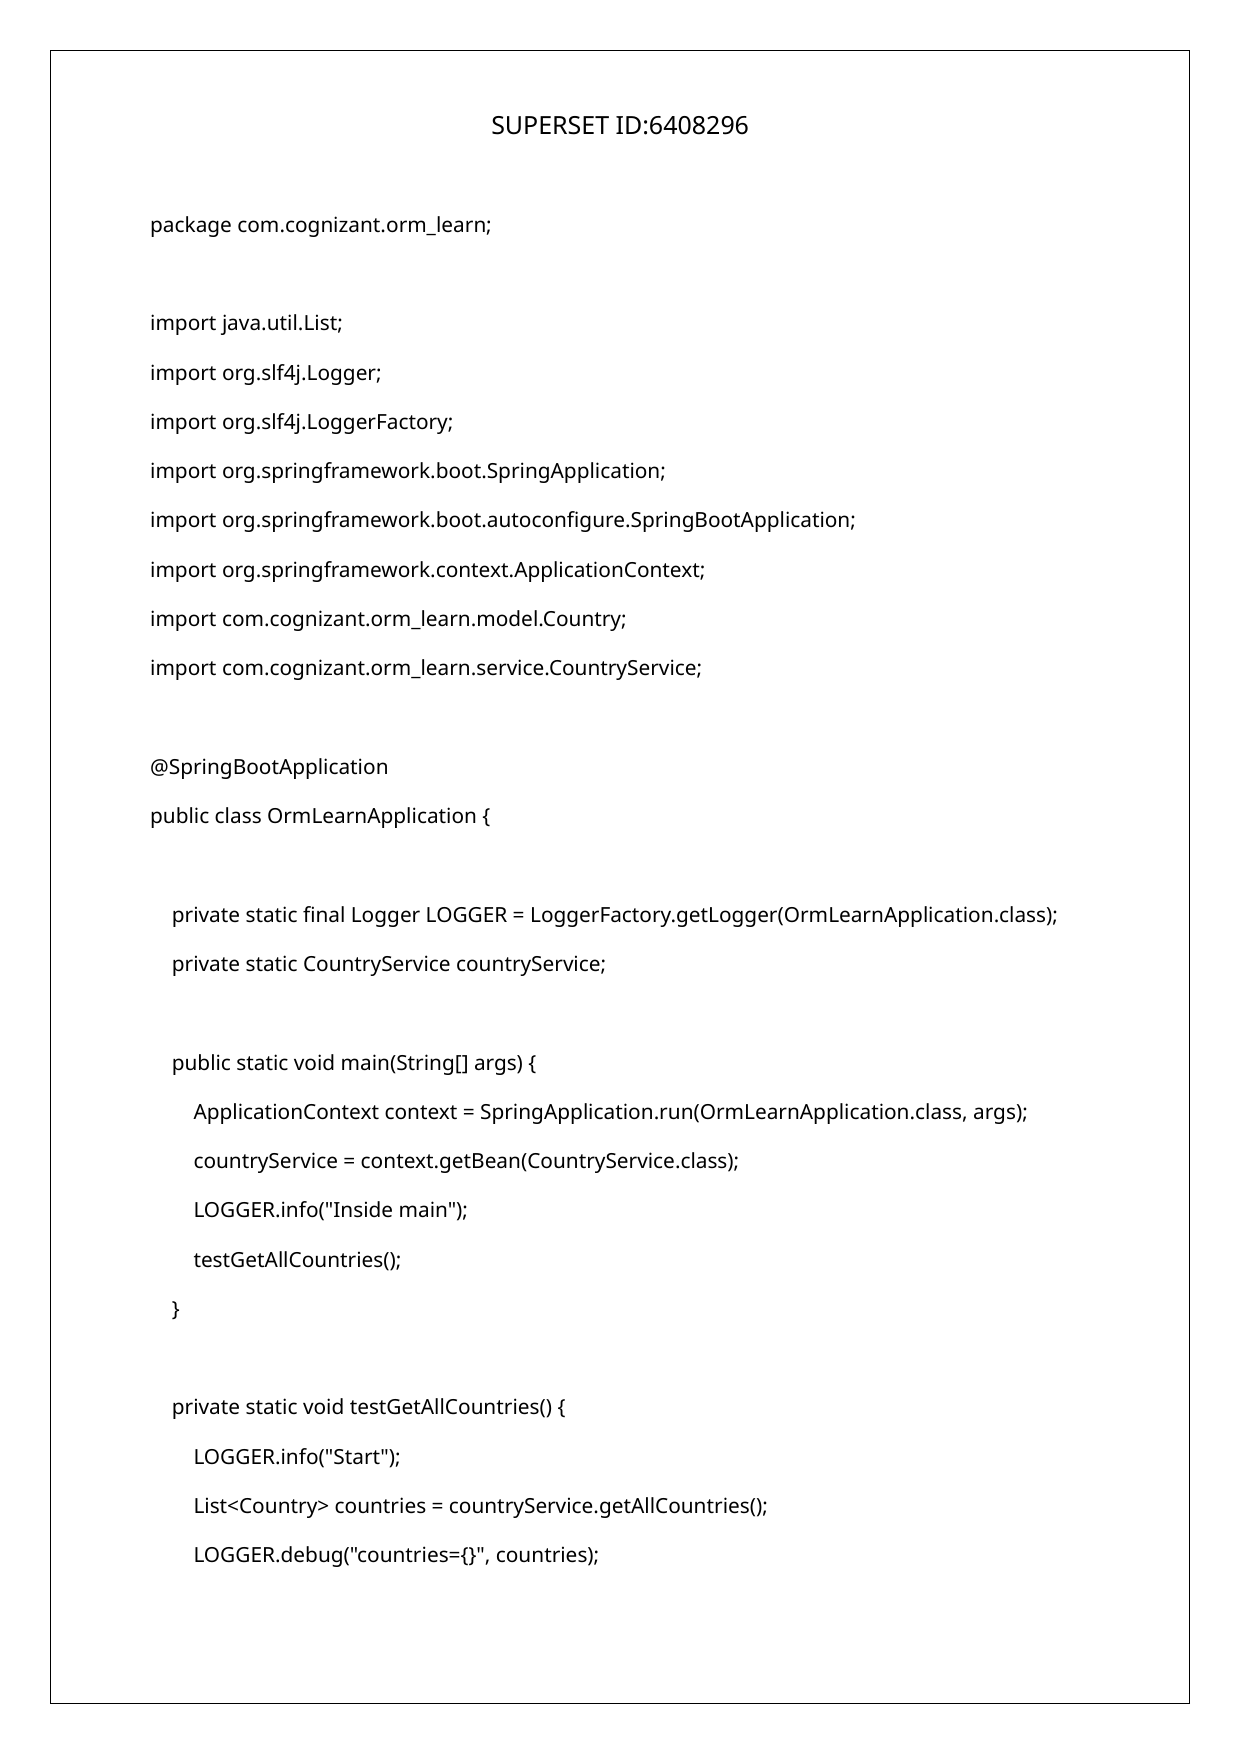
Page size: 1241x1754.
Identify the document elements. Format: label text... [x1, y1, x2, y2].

text ApplicationContext context = SpringApplication.run(OrmLearnApplication.class, args); [150, 1097, 1090, 1125]
text private static final Logger LOGGER = LoggerFactory.getLogger(OrmLearnApplication.class); [150, 900, 1090, 928]
text import org.springframework.boot.autoconfigure.SpringBootApplication; [150, 506, 1090, 534]
text private static void testGetAllCountries() { [150, 1392, 1090, 1421]
text LOGGER.debug("countries={}", countries); [150, 1540, 1090, 1569]
text @SpringBootApplication [150, 752, 1090, 780]
text LOGGER.info("Inside main"); [150, 1195, 1090, 1224]
text import org.slf4j.LoggerFactory; [150, 407, 1090, 436]
text import org.springframework.boot.SpringApplication; [150, 456, 1090, 485]
text LOGGER.info("Start"); [150, 1442, 1090, 1470]
text public static void main(String[] args) { [150, 1048, 1090, 1076]
text public class OrmLearnApplication { [150, 801, 1090, 830]
text import org.springframework.context.ApplicationContext; [150, 555, 1090, 583]
text import org.slf4j.Logger; [150, 358, 1090, 386]
text package com.cognizant.orm_learn; [150, 210, 1090, 238]
text import com.cognizant.orm_learn.service.CountryService; [150, 653, 1090, 682]
text List<Country> countries = countryService.getAllCountries(); [150, 1491, 1090, 1519]
text import java.util.List; [150, 308, 1090, 337]
text import com.cognizant.orm_learn.model.Country; [150, 604, 1090, 633]
text countryService = context.getBean(CountryService.class); [150, 1146, 1090, 1174]
text } [150, 1294, 1090, 1322]
text private static CountryService countryService; [150, 949, 1090, 977]
text testGetAllCountries(); [150, 1245, 1090, 1273]
